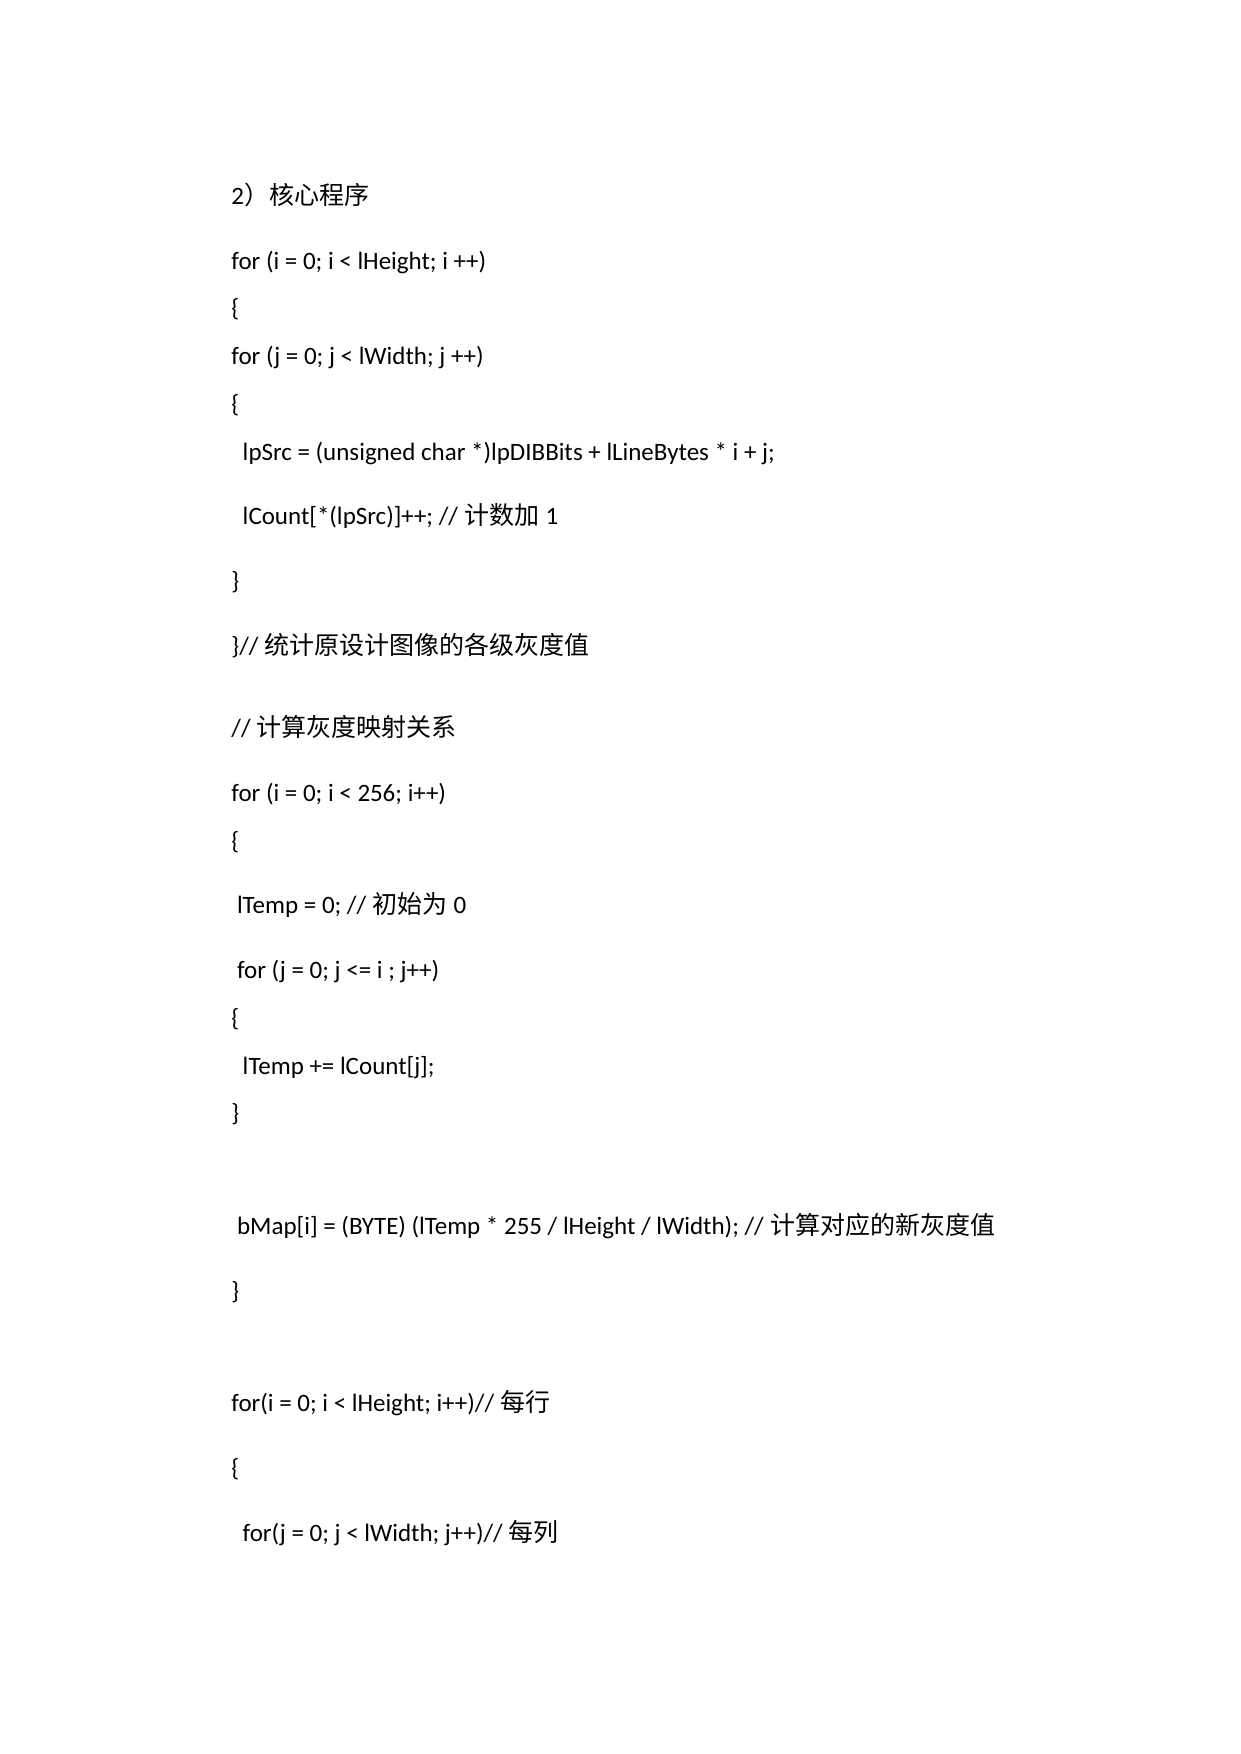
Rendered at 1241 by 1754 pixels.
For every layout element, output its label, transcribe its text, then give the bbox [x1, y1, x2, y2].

list lpSrc = (unsigned char *)lpDIBBits + lLineBytes * i + j; [231, 435, 1053, 467]
list for (j = 0; j < lWidth; j ++) [231, 339, 1053, 372]
list lTemp = 0; // 初始为 0 [231, 872, 1053, 937]
list for (j = 0; j <= i ; j++) [231, 953, 1053, 986]
list { [231, 292, 1053, 324]
list for (i = 0; i < 256; i++) [231, 776, 1053, 809]
list lCount[*(lpSrc)]++; // 计数加 1 [231, 482, 1053, 547]
list lTemp += lCount[j]; [231, 1049, 1053, 1081]
list bMap[i] = (BYTE) (lTemp * 255 / lHeight / lWidth); // 计算对应的新灰度值 [231, 1192, 1053, 1257]
list for(j = 0; j < lWidth; j++)// 每列 [231, 1499, 1053, 1564]
list { [231, 1451, 1053, 1484]
list 核心程序 [187, 162, 1053, 227]
list } [231, 1274, 1053, 1307]
list { [231, 387, 1053, 419]
list // 计算灰度映射关系 [231, 694, 1053, 759]
list } [231, 564, 1053, 597]
list { [231, 1001, 1053, 1034]
list for(i = 0; i < lHeight; i++)// 每行 [231, 1369, 1053, 1434]
list { [231, 824, 1053, 856]
list } [231, 1097, 1053, 1129]
list for (i = 0; i < lHeight; i ++) [231, 244, 1053, 276]
list }// 统计原设计图像的各级灰度值 [231, 612, 1053, 677]
